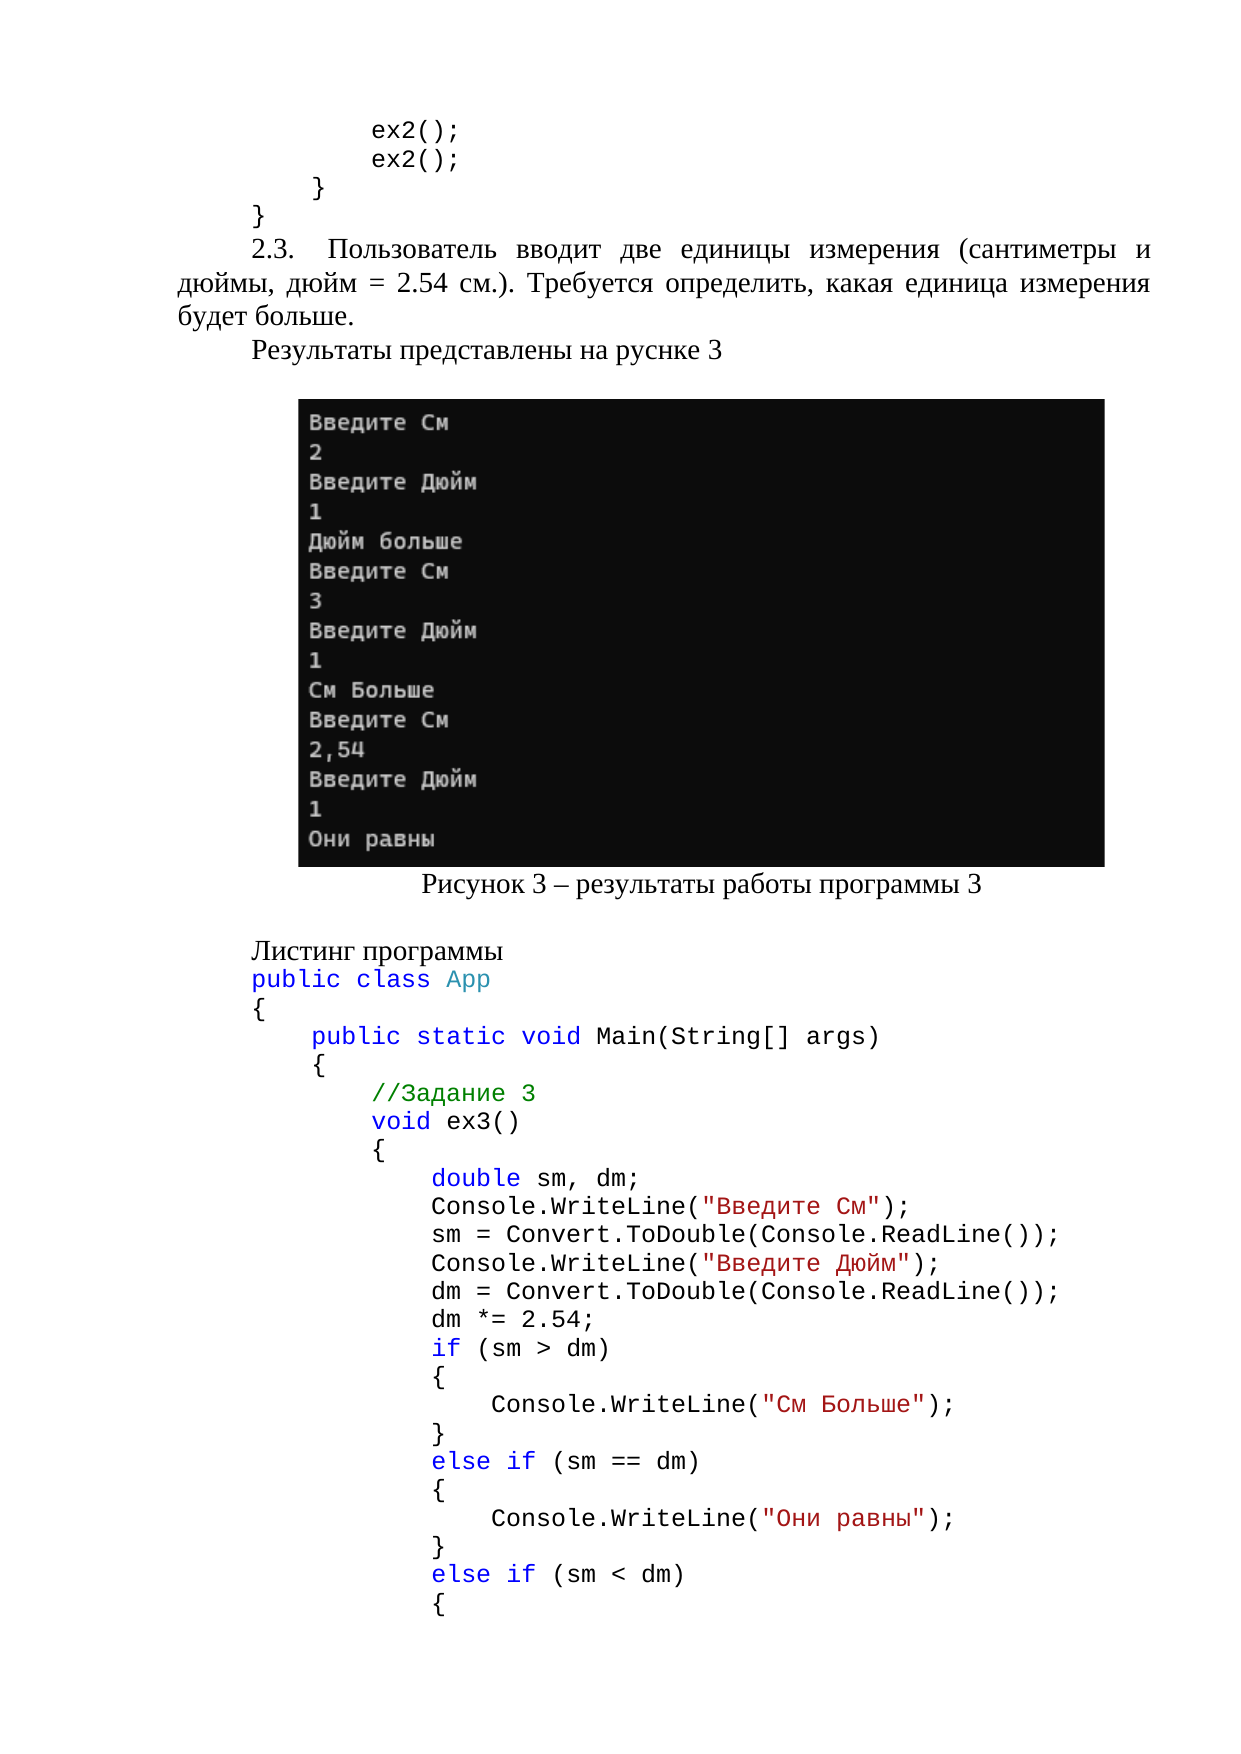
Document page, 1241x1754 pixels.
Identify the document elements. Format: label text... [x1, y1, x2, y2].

text dm *= 2.54; [177, 1307, 1152, 1335]
text double sm, dm; [177, 1165, 1152, 1194]
text { [177, 1477, 1152, 1505]
text Рисунок 3 – результаты работы программы 3 [177, 866, 1152, 900]
text void ex3() [177, 1109, 1152, 1137]
text { [177, 1137, 1152, 1165]
text sm = Convert.ToDouble(Console.ReadLine()); [177, 1222, 1152, 1250]
text } [177, 175, 1152, 203]
text //Задание 3 [177, 1080, 1152, 1109]
text Console.WriteLine("Cм Больше"); [177, 1392, 1152, 1420]
text ex2(); [177, 146, 1152, 175]
text ex2(); [177, 118, 1152, 146]
text { [177, 995, 1152, 1024]
text if (sm > dm) [177, 1335, 1152, 1364]
text { [177, 1052, 1152, 1080]
text Результаты представлены на руснке 3 [177, 332, 1152, 366]
text { [177, 1364, 1152, 1392]
text } [177, 203, 1152, 231]
text else if (sm == dm) [177, 1449, 1152, 1477]
text Листинг программы [177, 933, 1152, 967]
text Console.WriteLine("Введите Дюйм"); [177, 1250, 1152, 1279]
picture [298, 399, 1105, 867]
text { [177, 1590, 1152, 1619]
text } [177, 1420, 1152, 1449]
text } [177, 1534, 1152, 1562]
text public class App [177, 967, 1152, 995]
text else if (sm < dm) [177, 1562, 1152, 1590]
text Console.WriteLine("Они равны"); [177, 1505, 1152, 1534]
text Console.WriteLine("Введите См"); [177, 1194, 1152, 1222]
text dm = Convert.ToDouble(Console.ReadLine()); [177, 1279, 1152, 1307]
list Пользователь вводит две единицы измерения (сантиметры и дюймы, дюйм = 2.54 см.). Требуется определить, какая единица измерения будет больше. [177, 231, 1152, 332]
text public static void Main(String[] args) [177, 1024, 1152, 1052]
